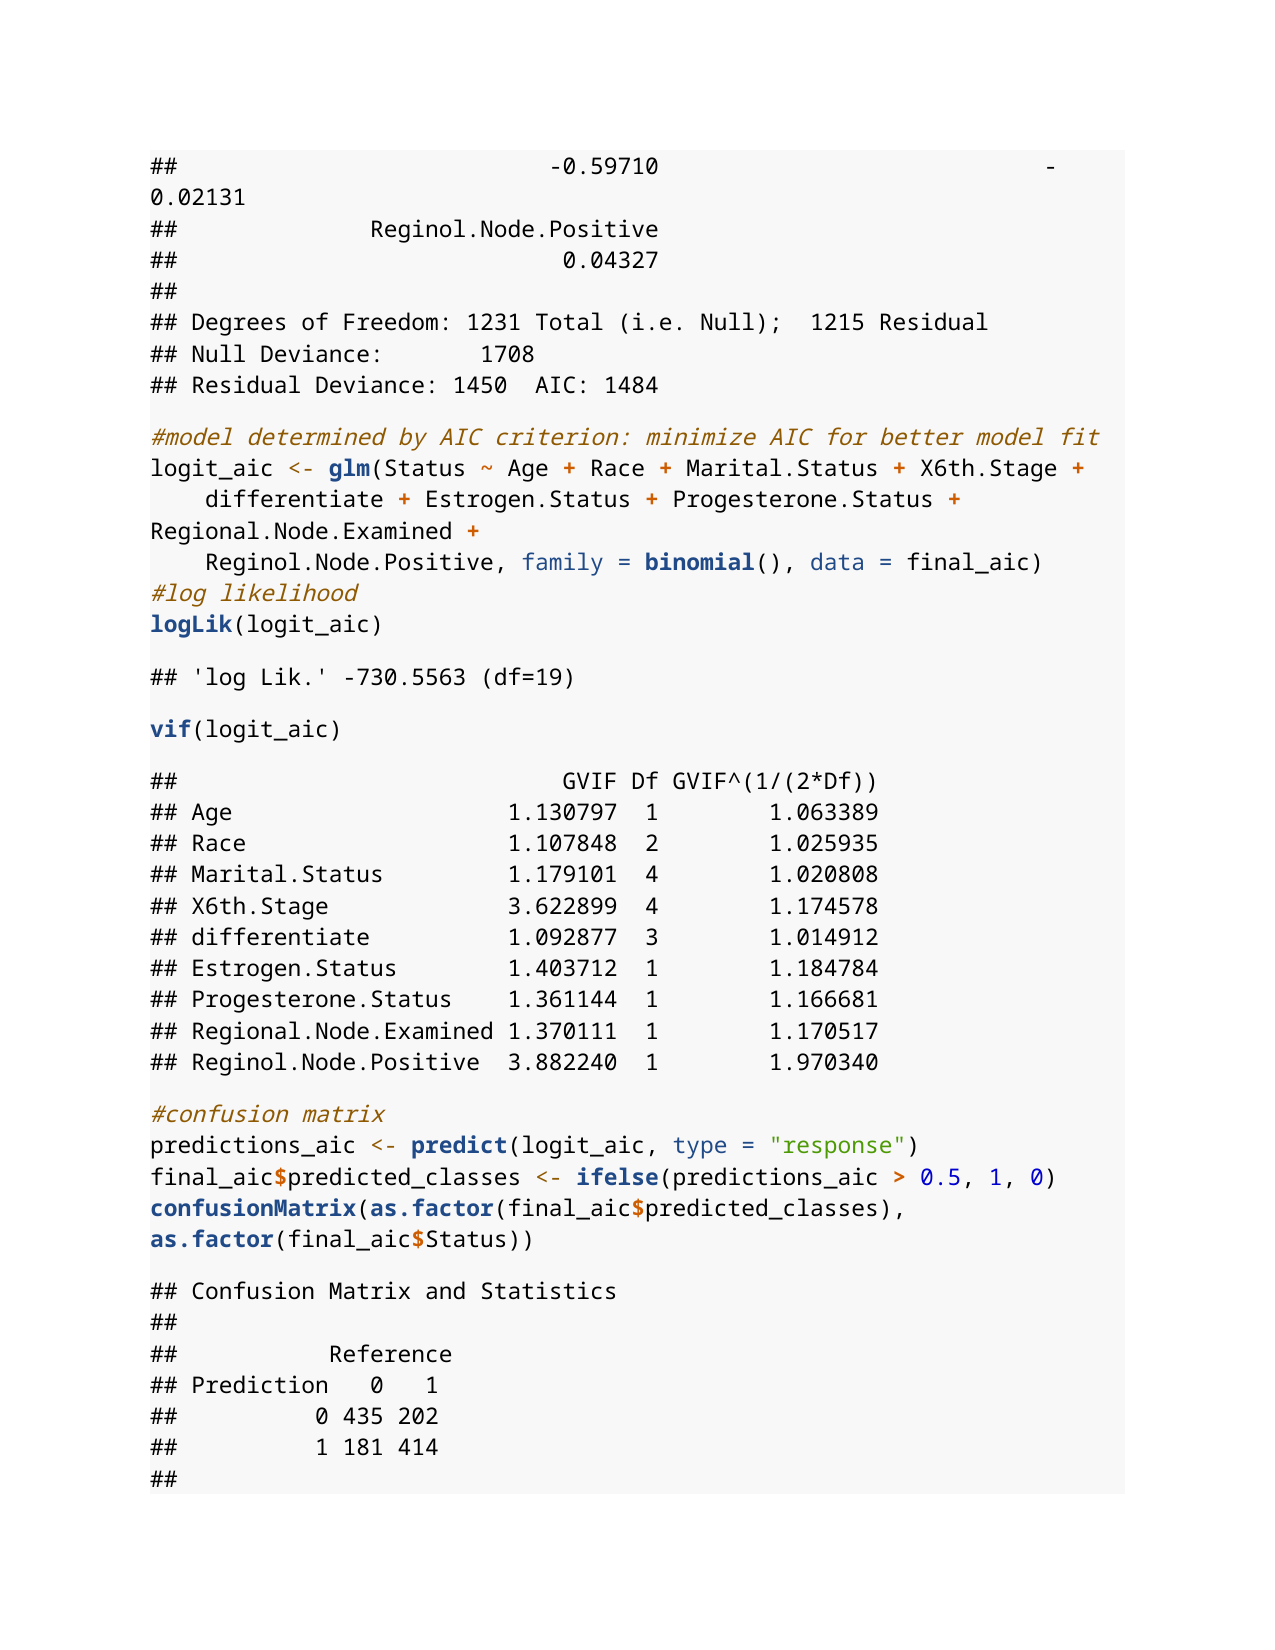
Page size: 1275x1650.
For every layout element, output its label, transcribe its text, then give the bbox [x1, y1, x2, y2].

text ## 'log Lik.' -730.5563 (df=19) [150, 660, 1125, 692]
text #confusion matrix predictions_aic <- predict(logit_aic, type = "response") final_aic$predicted_classes <- ifelse(predictions_aic > 0.5, 1, 0) confusionMatrix(as.factor(final_aic$predicted_classes), as.factor(final_aic$Status)) [384, 1098, 1125, 1254]
text #model determined by AIC criterion: minimize AIC for better model fit logit_aic <- glm(Status ~ Age + Race + Marital.Status + X6th.Stage + differentiate + Estrogen.Status + Progesterone.Status + Regional.Node.Examined + Reginol.Node.Positive, family = binomial(), data = final_aic) #log likelihood logLik(logit_aic) [150, 421, 1125, 639]
text vif(logit_aic) [150, 712, 1125, 744]
text ## GVIF Df GVIF^(1/(2*Df)) ## Age 1.130797 1 1.063389 ## Race 1.107848 2 1.025935 ## Marital.Status 1.179101 4 1.020808 ## X6th.Stage 3.622899 4 1.174578 ## differentiate 1.092877 3 1.014912 ## Estrogen.Status 1.403712 1 1.184784 ## Progesterone.Status 1.361144 1 1.166681 ## Regional.Node.Examined 1.370111 1 1.170517 ## Reginol.Node.Positive 3.882240 1 1.970340 [150, 764, 1125, 1077]
